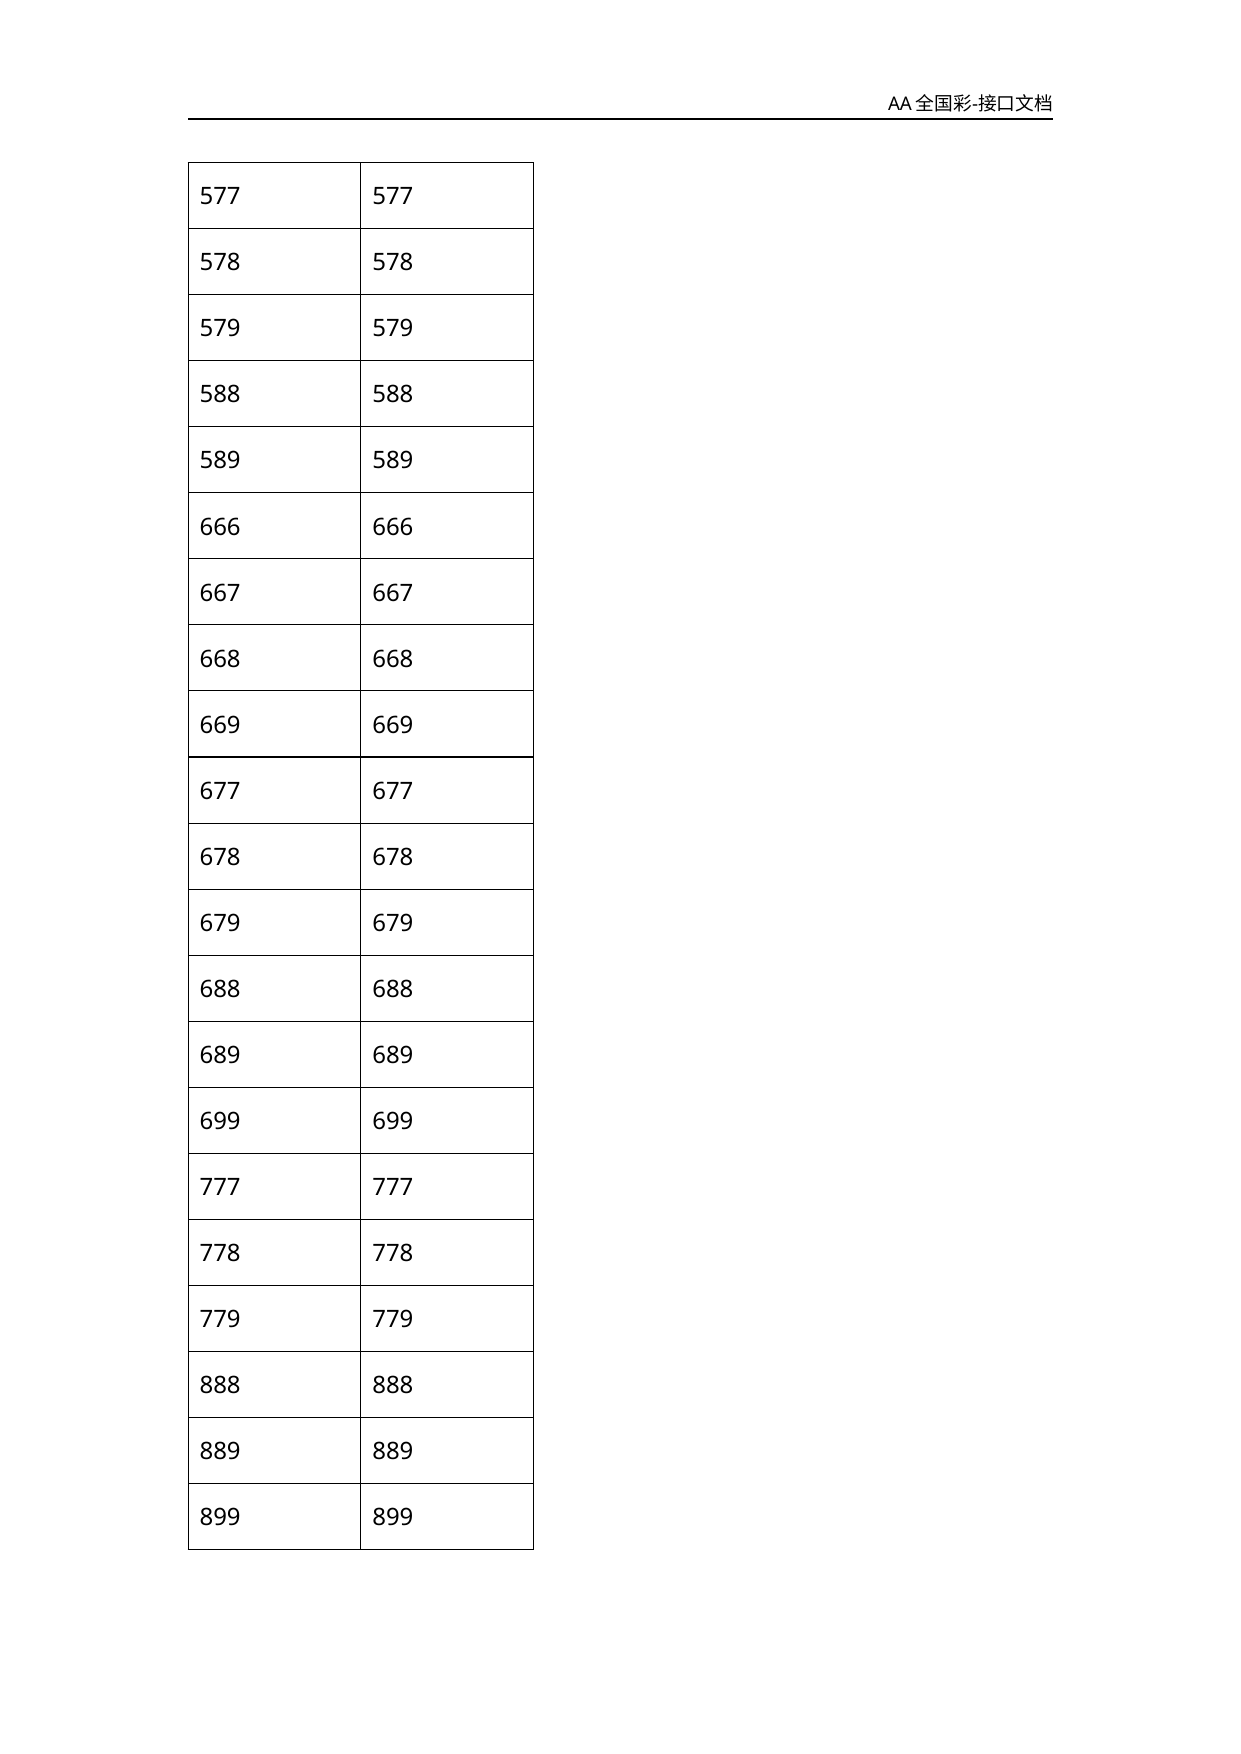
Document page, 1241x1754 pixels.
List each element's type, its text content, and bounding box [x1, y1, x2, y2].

table_cell 688 [189, 956, 360, 1021]
table_cell 579 [361, 295, 533, 360]
table_cell 699 [189, 1088, 360, 1153]
table_cell 778 [361, 1220, 533, 1285]
table_cell 688 [361, 956, 533, 1021]
table_cell 577 [189, 163, 360, 228]
table_cell 677 [189, 758, 360, 822]
table_cell 589 [361, 427, 533, 492]
table_cell 679 [189, 890, 360, 954]
table_cell 669 [361, 691, 533, 756]
table_cell 667 [189, 559, 360, 624]
table_cell 666 [361, 493, 533, 558]
table_cell 668 [189, 625, 360, 690]
table_cell 677 [361, 758, 533, 822]
table_cell 589 [189, 427, 360, 492]
table_cell 588 [361, 361, 533, 426]
table_cell 668 [361, 625, 533, 690]
table_cell 666 [189, 493, 360, 558]
table_cell 899 [361, 1484, 533, 1549]
table_cell 577 [361, 163, 533, 228]
table_cell 888 [189, 1352, 360, 1417]
table_cell 779 [361, 1286, 533, 1351]
table_cell 779 [189, 1286, 360, 1351]
table_cell 667 [361, 559, 533, 624]
table_cell 679 [361, 890, 533, 954]
table_cell 889 [189, 1418, 360, 1483]
table_cell 578 [361, 229, 533, 294]
table_cell 899 [189, 1484, 360, 1549]
table_cell 678 [189, 824, 360, 888]
table_cell 888 [361, 1352, 533, 1417]
table_cell 678 [361, 824, 533, 888]
table_cell 689 [189, 1022, 360, 1087]
table_cell 579 [189, 295, 360, 360]
table_cell 588 [189, 361, 360, 426]
table_cell 778 [189, 1220, 360, 1285]
table_cell 669 [189, 691, 360, 756]
table_cell 578 [189, 229, 360, 294]
table_cell 689 [361, 1022, 533, 1087]
table_cell 777 [189, 1154, 360, 1219]
table_cell 777 [361, 1154, 533, 1219]
table_cell 699 [361, 1088, 533, 1153]
table_cell 889 [361, 1418, 533, 1483]
